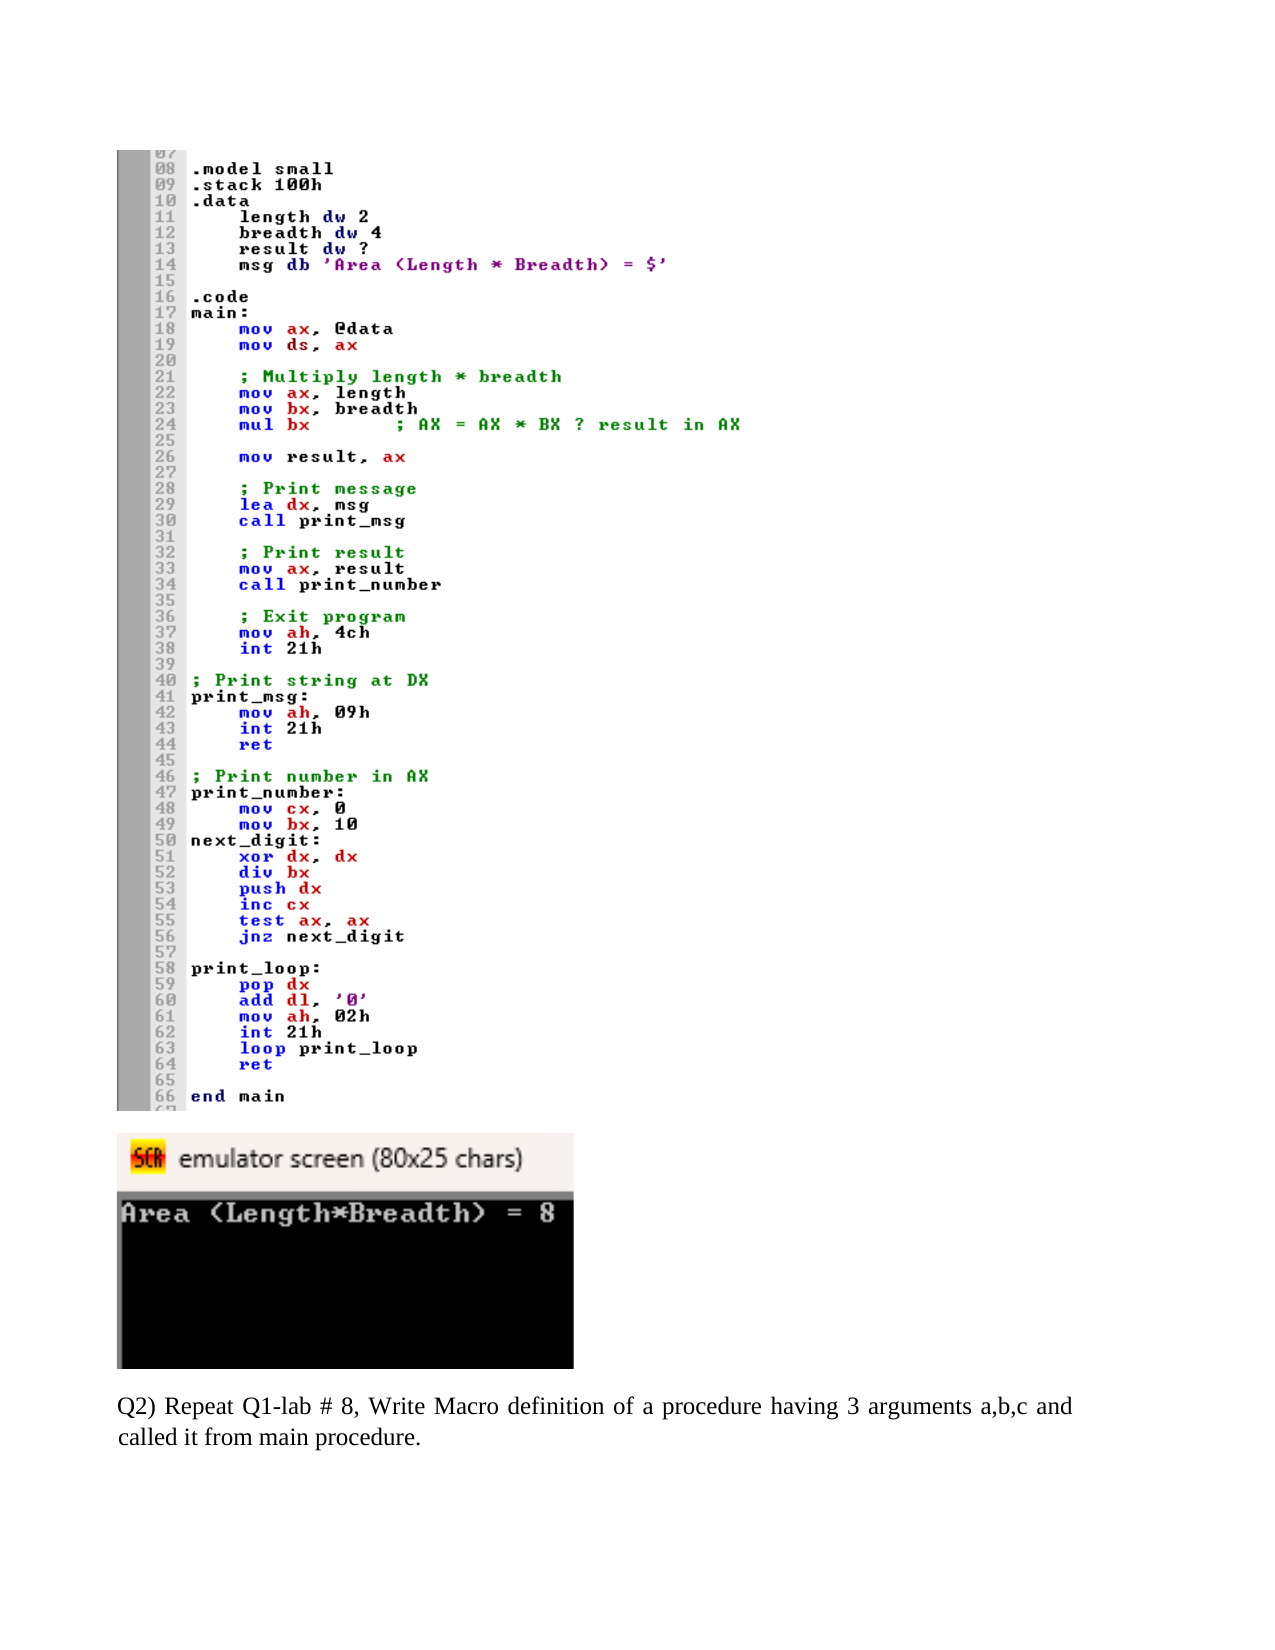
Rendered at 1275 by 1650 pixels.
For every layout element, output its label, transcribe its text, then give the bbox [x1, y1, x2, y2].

picture [116, 1133, 574, 1369]
picture [116, 150, 1136, 1111]
text Q2) Repeat Q1-lab # 8, Write Macro definition of a procedure having 3 arguments a,b,c and called it from main procedure. [117, 1391, 1074, 1451]
